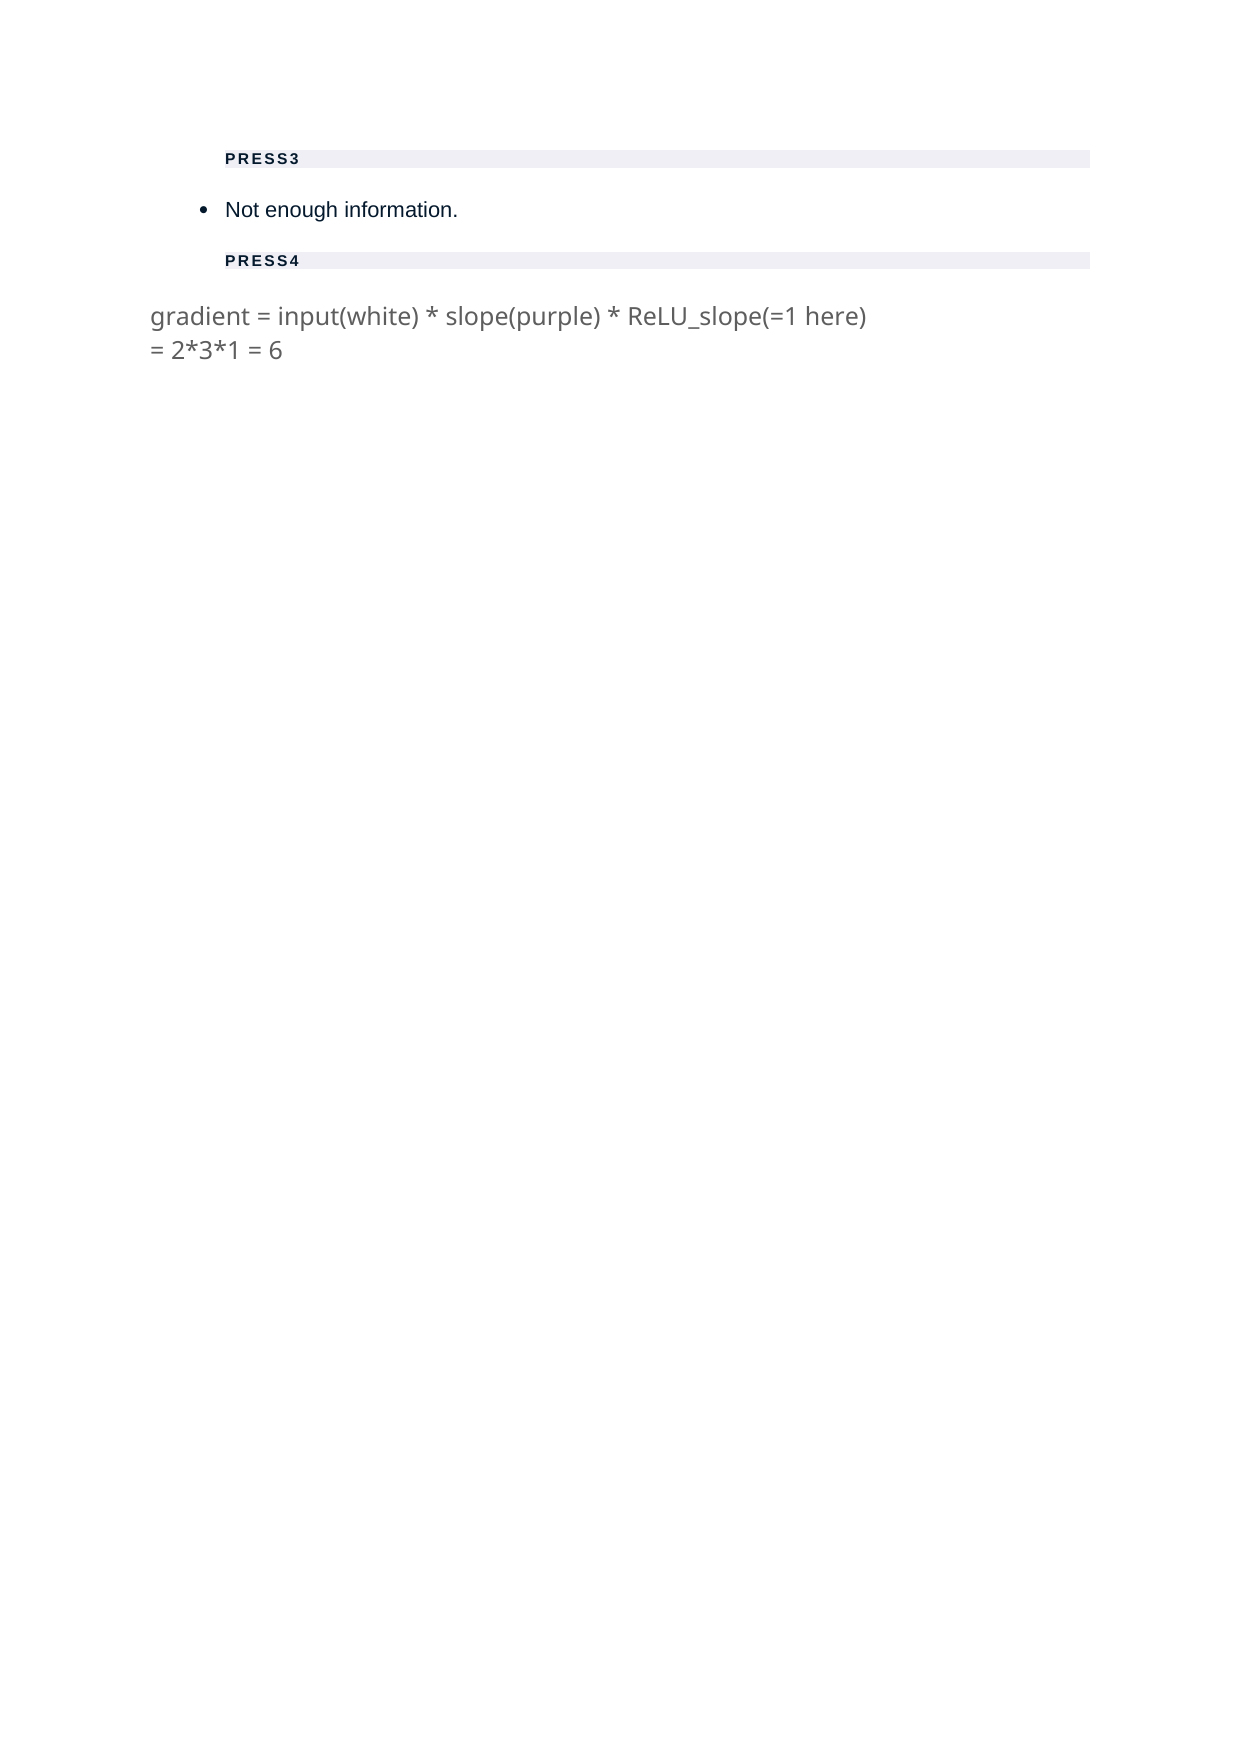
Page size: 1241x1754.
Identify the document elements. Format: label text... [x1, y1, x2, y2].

list Not enough information. [200, 197, 1090, 222]
text PRESS4 [225, 252, 1090, 269]
text PRESS3 [225, 150, 1090, 168]
text gradient = input(white) * slope(purple) * ReLU_slope(=1 here) = 2*3*1 = 6 [283, 299, 1090, 367]
